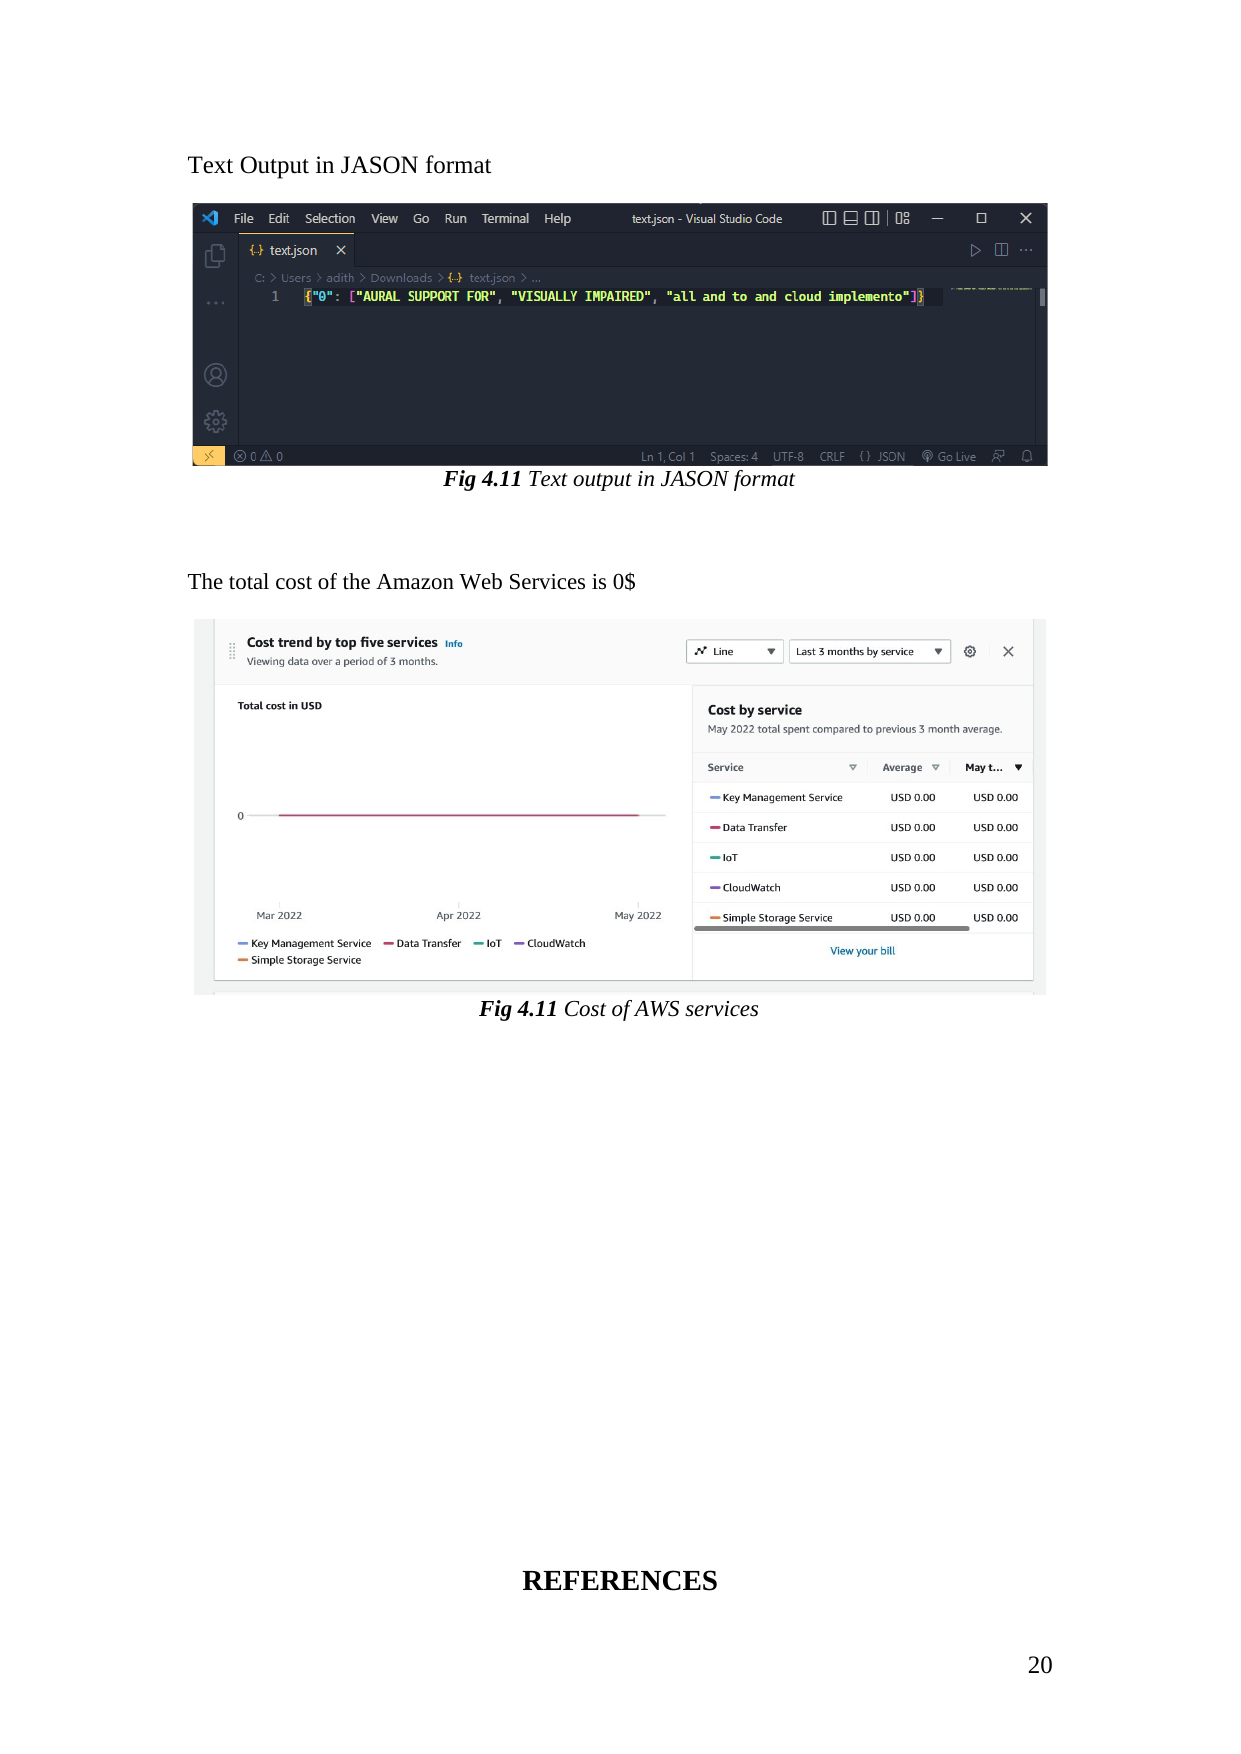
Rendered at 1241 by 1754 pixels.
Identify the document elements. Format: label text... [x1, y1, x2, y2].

text Text Output in JASON format [187, 150, 1053, 179]
picture [194, 619, 1047, 995]
text Fig 4.11 Cost of AWS services [187, 995, 1053, 1021]
text REFERENCES [187, 1563, 1053, 1596]
text Fig 4.11 Text output in JASON format [187, 465, 1053, 492]
text The total cost of the Amazon Web Services is 0$ [187, 568, 1053, 594]
picture [192, 203, 1048, 466]
